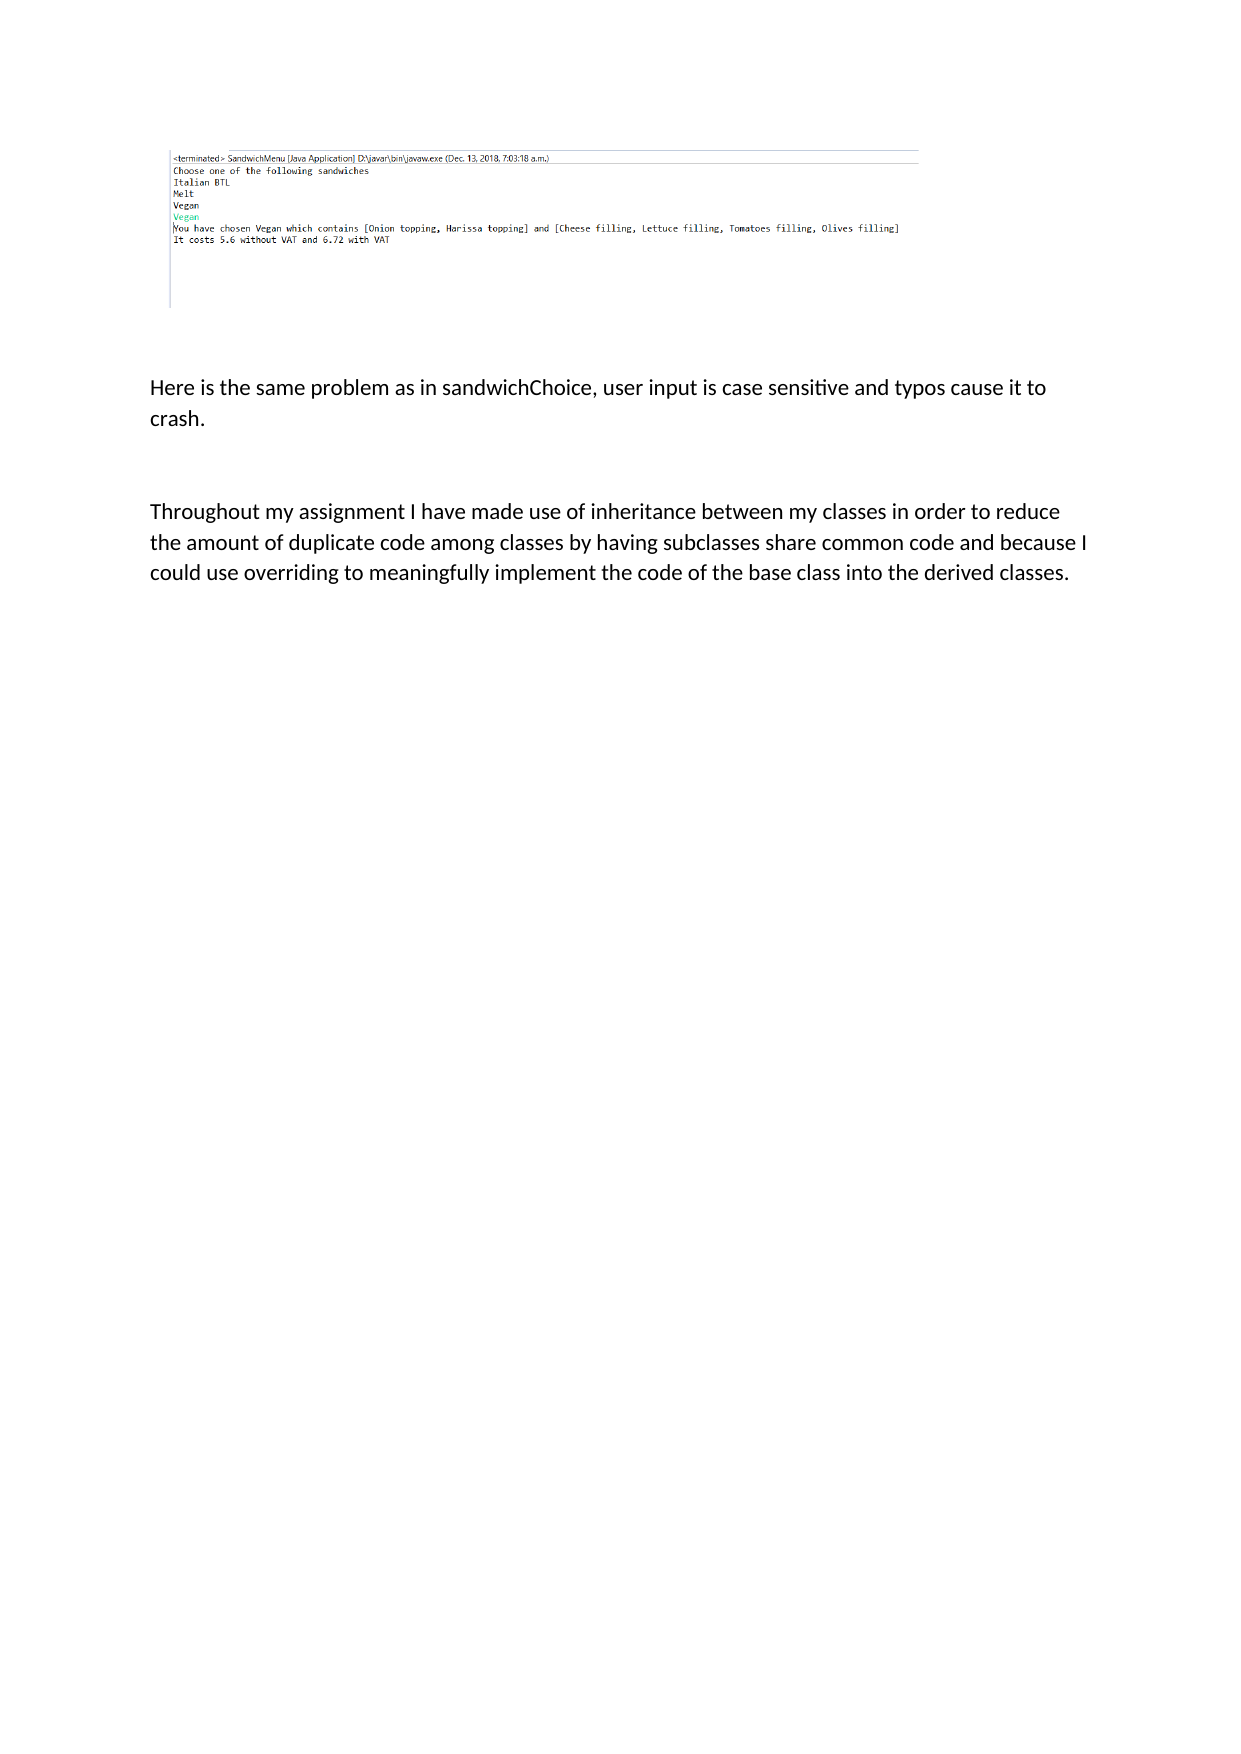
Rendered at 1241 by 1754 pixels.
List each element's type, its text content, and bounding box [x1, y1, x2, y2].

text Here is the same problem as in sandwichChoice, user input is case sensitive and typos cause it to crash. [150, 373, 1090, 432]
text Throughout my assignment I have made use of inheritance between my classes in order to reduce the amount of duplicate code among classes by having subclasses share common code and because I could use overriding to meaningfully implement the code of the base class into the derived classes. [150, 497, 1090, 586]
